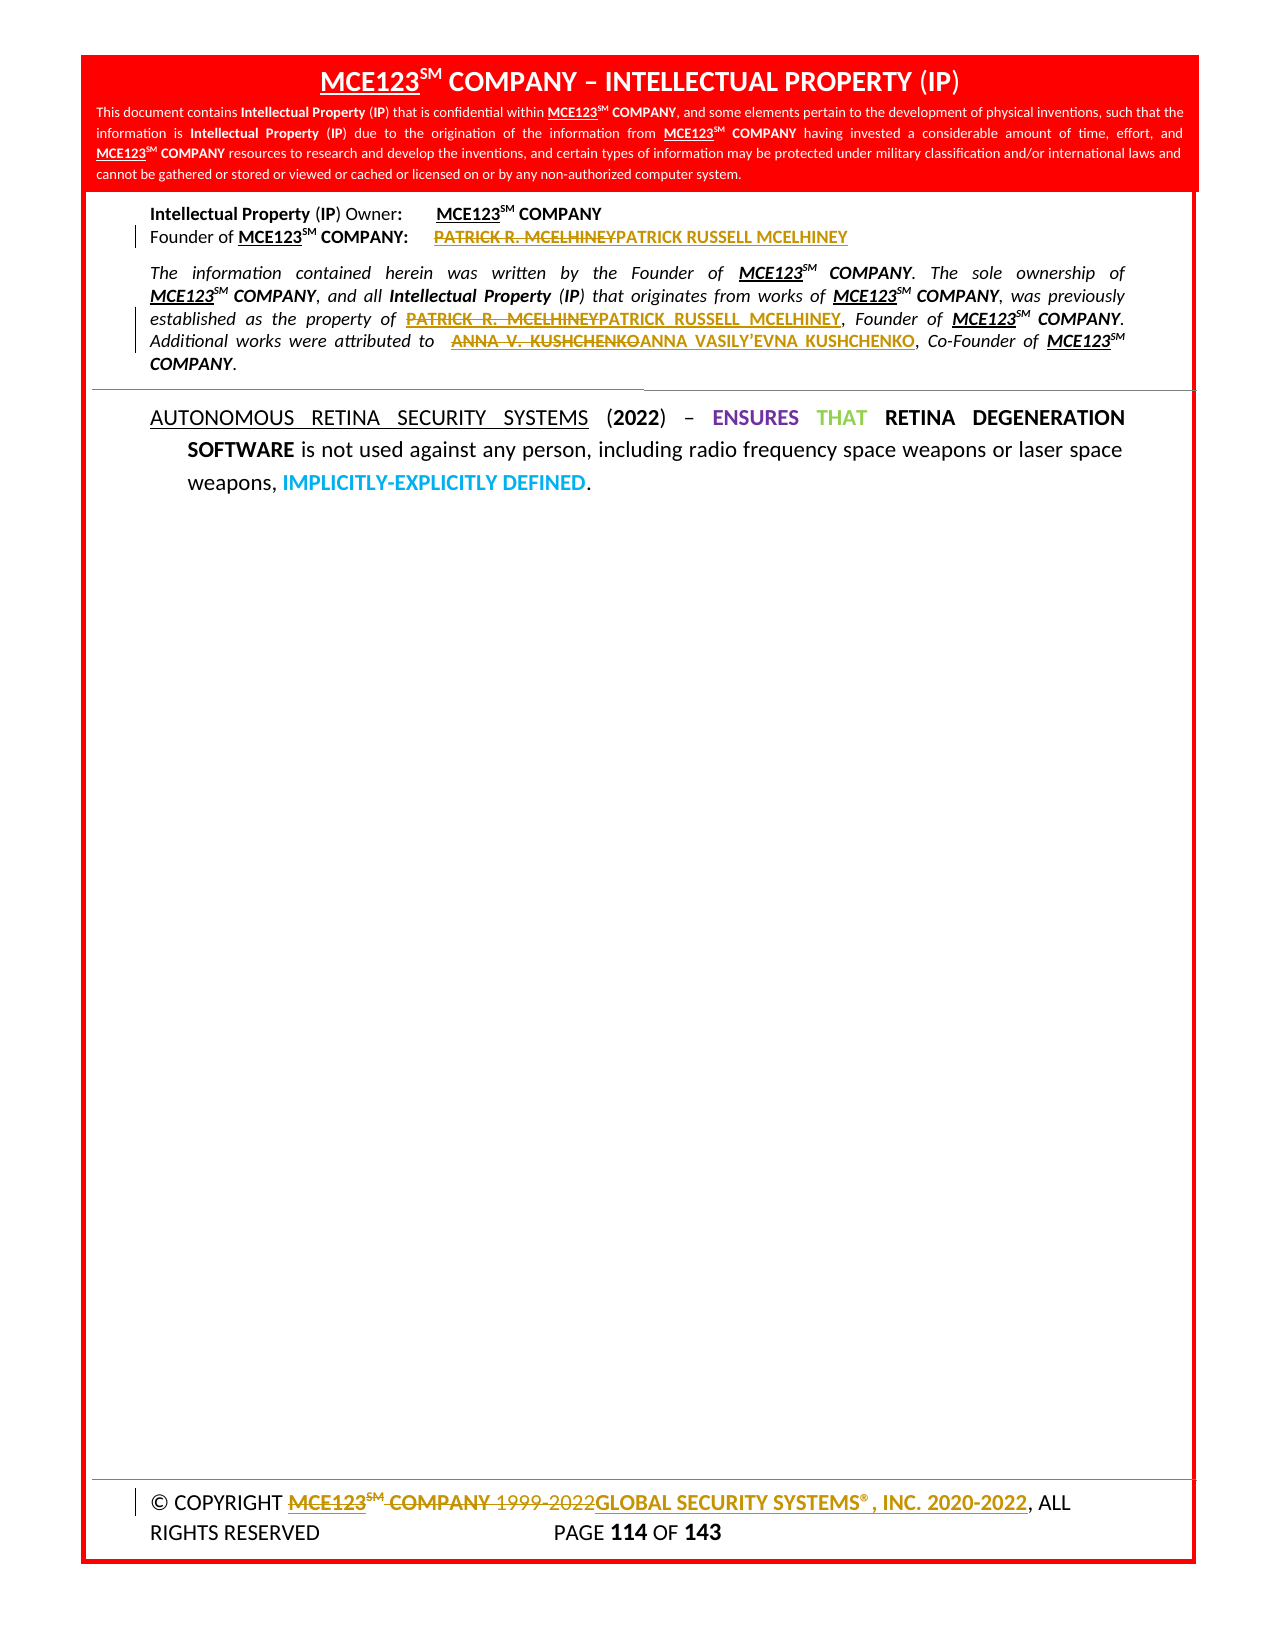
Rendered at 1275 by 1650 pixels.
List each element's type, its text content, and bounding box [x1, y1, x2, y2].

text AUTONOMOUS RETINA SECURITY SYSTEMS (2022) – ENSURES THAT RETINA DEGENERATION SOFTWARE is not used against any person, including radio frequency space weapons or laser space weapons, IMPLICITLY-EXPLICITLY DEFINED. [150, 403, 1125, 496]
